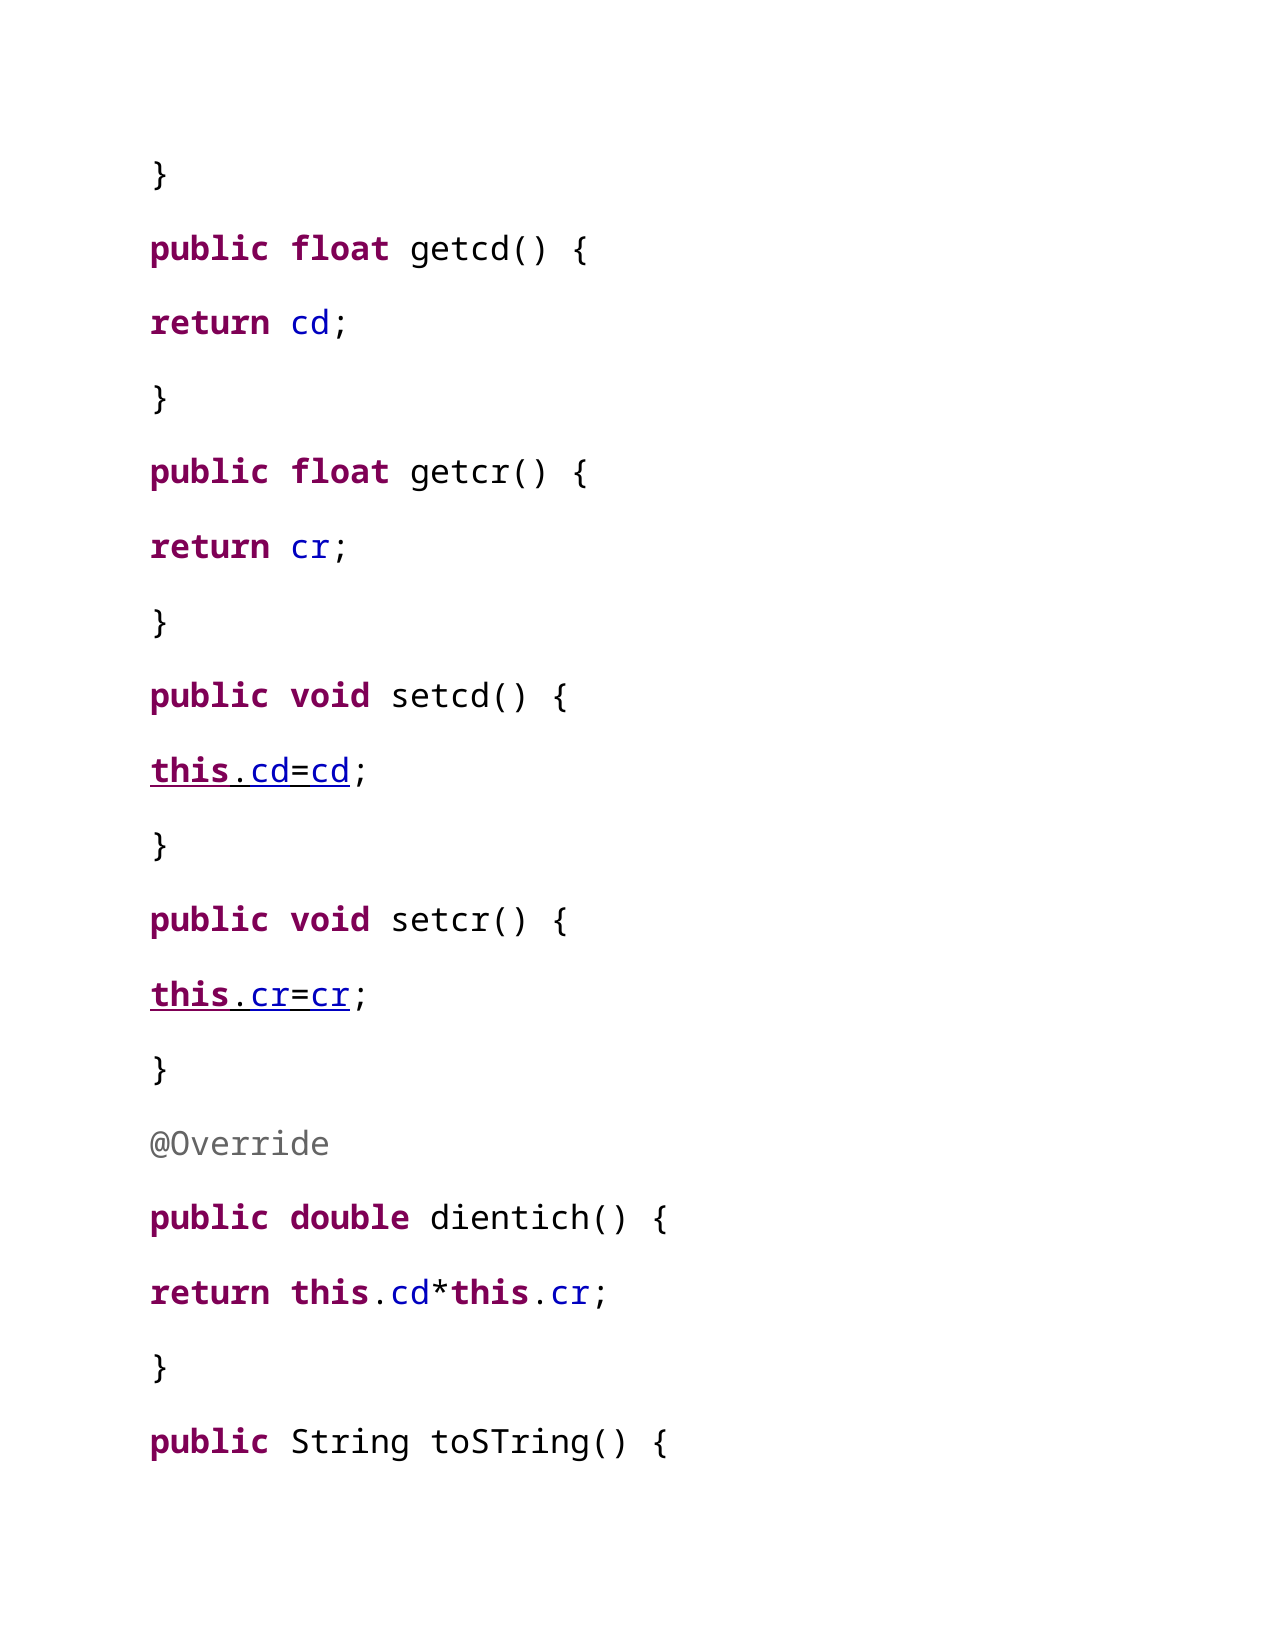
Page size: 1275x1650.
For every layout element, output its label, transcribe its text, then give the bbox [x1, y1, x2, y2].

text public void setcr() { [150, 896, 1125, 941]
text } [150, 821, 1125, 867]
text } [150, 150, 1125, 195]
text } [150, 374, 1125, 419]
text public double dientich() { [150, 1194, 1125, 1239]
text this.cd=cd; [150, 747, 1125, 792]
text return this.cd*this.cr; [150, 1269, 1125, 1314]
text return cd; [150, 299, 1125, 344]
text return cr; [150, 523, 1125, 568]
text this.cr=cr; [150, 970, 1125, 1016]
text public String toSTring() { [150, 1418, 1125, 1463]
text public float getcd() { [150, 224, 1125, 270]
text public void setcd() { [150, 672, 1125, 717]
text public float getcr() { [150, 448, 1125, 494]
text } [150, 1343, 1125, 1389]
text } [150, 1045, 1125, 1090]
text @Override [150, 1119, 1125, 1165]
text } [150, 597, 1125, 643]
